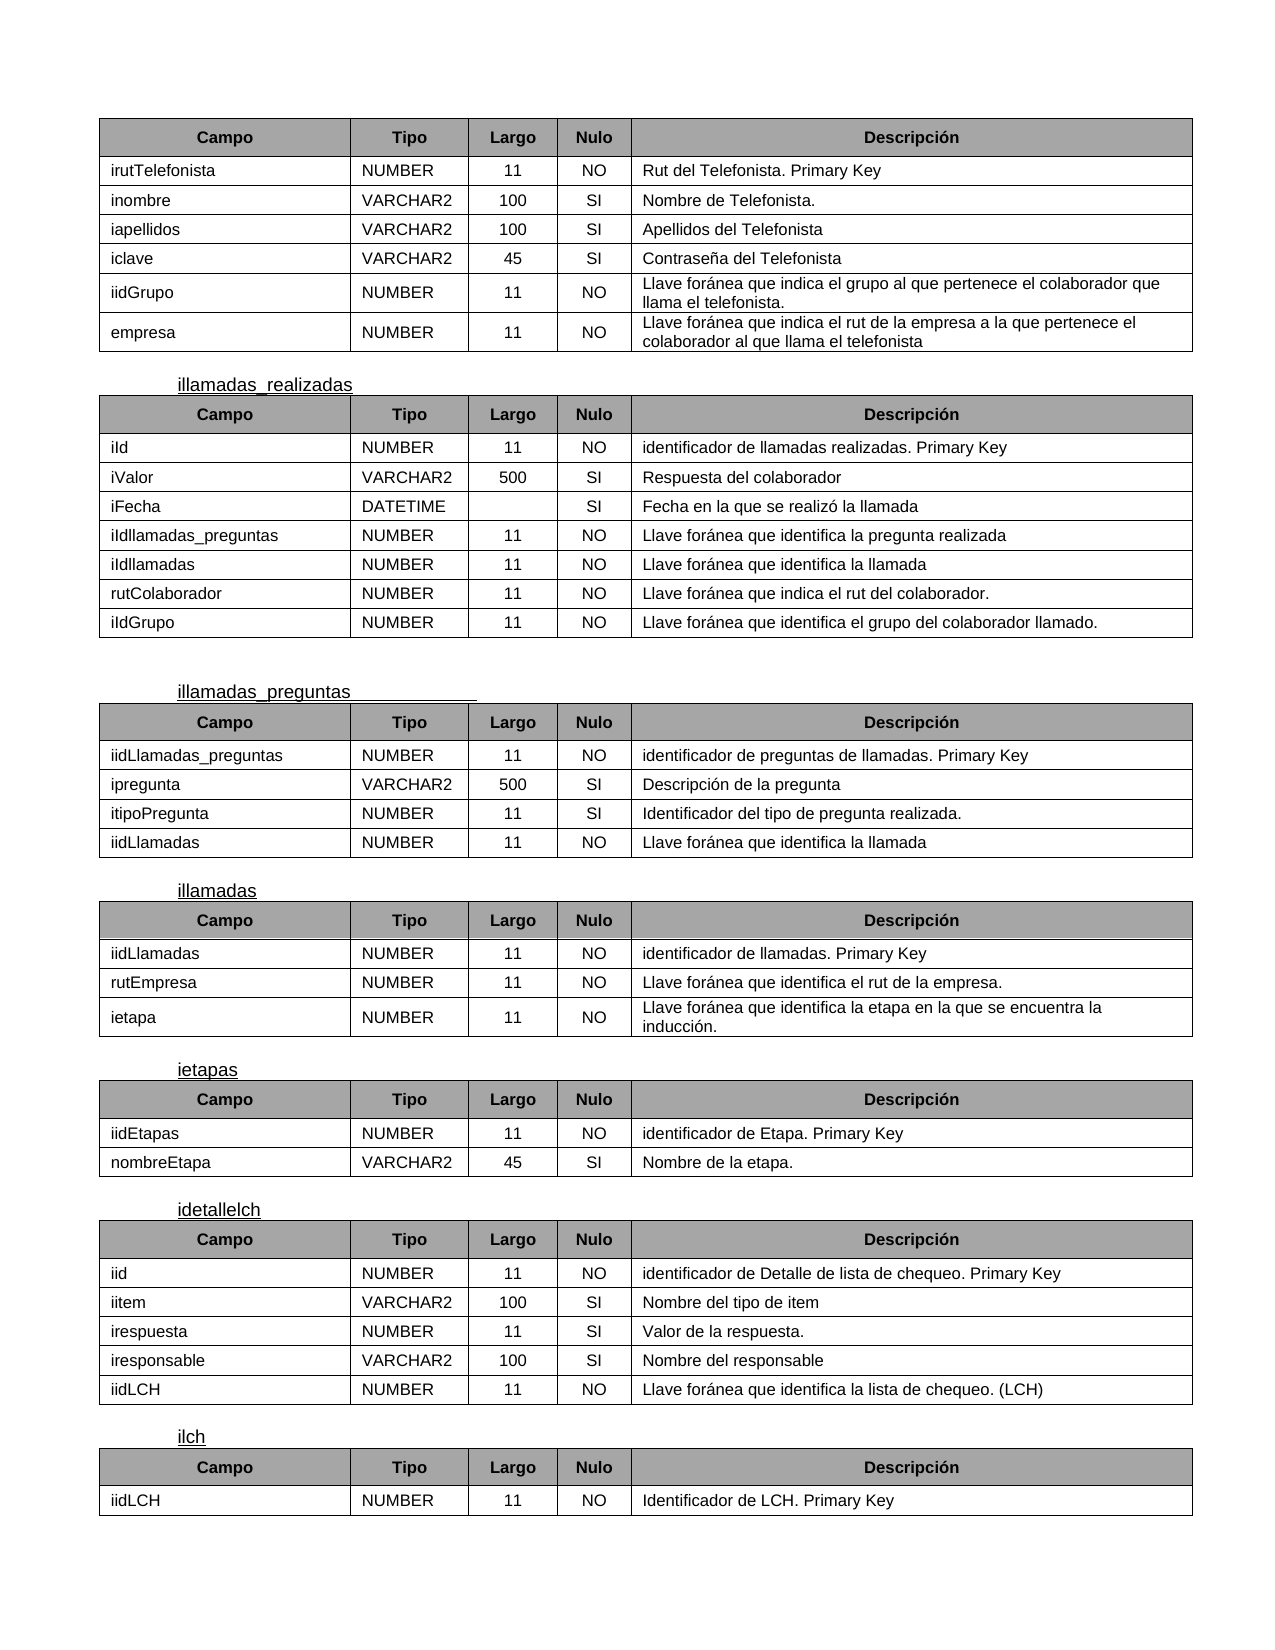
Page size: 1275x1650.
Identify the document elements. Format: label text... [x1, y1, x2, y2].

table_cell Identificador de LCH. Primary Key [632, 1486, 1192, 1514]
table_cell rutEmpresa [100, 969, 350, 997]
table_cell 11 [469, 800, 557, 828]
table_cell NO [558, 741, 631, 769]
table_cell NO [558, 157, 631, 185]
table_cell iclave [100, 244, 350, 272]
table_cell Llave foránea que identifica la llamada [632, 829, 1192, 857]
table_cell VARCHAR2 [351, 244, 468, 272]
table_cell irutTelefonista [100, 157, 350, 185]
table_cell NO [558, 609, 631, 637]
table_cell iidGrupo [100, 274, 350, 312]
text illamadas [177, 879, 1098, 901]
table_header Descripción [632, 119, 1192, 156]
table_cell ipregunta [100, 770, 350, 798]
table_cell 11 [469, 1486, 557, 1514]
table_cell Llave foránea que identifica la etapa en la que se encuentra la inducción. [632, 998, 1192, 1036]
table_cell iid [100, 1259, 350, 1287]
table_header Descripción [632, 396, 1192, 433]
table_header Descripción [632, 1449, 1192, 1485]
table_cell Llave foránea que indica el rut del colaborador. [632, 580, 1192, 608]
table_cell iidLlamadas [100, 829, 350, 857]
table_cell identificador de Etapa. Primary Key [632, 1119, 1192, 1147]
table_cell NUMBER [351, 274, 468, 312]
table_cell NUMBER [351, 998, 468, 1036]
table_cell VARCHAR2 [351, 1346, 468, 1374]
text idetallelch [177, 1199, 1098, 1220]
table_cell 45 [469, 1148, 557, 1176]
table_cell NO [558, 1259, 631, 1287]
table_cell Llave foránea que identifica la pregunta realizada [632, 521, 1192, 549]
table_cell identificador de llamadas realizadas. Primary Key [632, 434, 1192, 462]
table_cell SI [558, 1346, 631, 1374]
table_cell NUMBER [351, 800, 468, 828]
table_cell NO [558, 580, 631, 608]
table_cell NO [558, 1486, 631, 1514]
table_cell NUMBER [351, 1376, 468, 1404]
table_header Largo [469, 1081, 557, 1118]
table_cell NUMBER [351, 521, 468, 549]
table_header Tipo [351, 396, 468, 433]
table_cell NO [558, 940, 631, 968]
table_cell NUMBER [351, 551, 468, 579]
table_header Campo [100, 119, 350, 156]
table_header Tipo [351, 1081, 468, 1118]
table_cell iidLlamadas [100, 940, 350, 968]
table_cell NO [558, 313, 631, 351]
table_header Nulo [558, 119, 631, 156]
table_cell Contraseña del Telefonista [632, 244, 1192, 272]
table_cell VARCHAR2 [351, 463, 468, 491]
table_cell 11 [469, 1259, 557, 1287]
table_cell NO [558, 969, 631, 997]
table_header Tipo [351, 119, 468, 156]
table_cell SI [558, 770, 631, 798]
table_header Campo [100, 704, 350, 740]
table_cell 100 [469, 1346, 557, 1374]
table_cell VARCHAR2 [351, 186, 468, 214]
table_cell iIdGrupo [100, 609, 350, 637]
table_header Campo [100, 396, 350, 433]
table_cell 11 [469, 940, 557, 968]
table_header Nulo [558, 1449, 631, 1485]
table_cell iidLCH [100, 1376, 350, 1404]
table_cell 100 [469, 215, 557, 243]
table_cell iapellidos [100, 215, 350, 243]
table_header Campo [100, 1449, 350, 1485]
text illamadas_preguntas [177, 681, 1098, 703]
table_cell Nombre del responsable [632, 1346, 1192, 1374]
table_header Nulo [558, 1221, 631, 1258]
table_cell Llave foránea que indica el rut de la empresa a la que pertenece el colaborador al que llama el telefonista [632, 313, 1192, 351]
table_header Largo [469, 119, 557, 156]
table_header Campo [100, 1221, 350, 1258]
table_cell NO [558, 829, 631, 857]
table_header Nulo [558, 704, 631, 740]
table_cell NUMBER [351, 609, 468, 637]
table_header Largo [469, 1221, 557, 1258]
table_cell empresa [100, 313, 350, 351]
table_cell rutColaborador [100, 580, 350, 608]
table_cell Rut del Telefonista. Primary Key [632, 157, 1192, 185]
table_cell NUMBER [351, 313, 468, 351]
table_cell Descripción de la pregunta [632, 770, 1192, 798]
table_cell SI [558, 492, 631, 520]
table_cell Respuesta del colaborador [632, 463, 1192, 491]
table_cell identificador de Detalle de lista de chequeo. Primary Key [632, 1259, 1192, 1287]
table_cell inombre [100, 186, 350, 214]
table_cell Llave foránea que identifica la lista de chequeo. (LCH) [632, 1376, 1192, 1404]
table_cell 100 [469, 186, 557, 214]
table_cell SI [558, 215, 631, 243]
table_cell iidEtapas [100, 1119, 350, 1147]
table_cell VARCHAR2 [351, 770, 468, 798]
table_cell SI [558, 1148, 631, 1176]
table_cell 11 [469, 157, 557, 185]
table_header Descripción [632, 902, 1192, 938]
table_header Tipo [351, 902, 468, 938]
table_header Tipo [351, 704, 468, 740]
table_cell 11 [469, 741, 557, 769]
table_cell Llave foránea que identifica el rut de la empresa. [632, 969, 1192, 997]
table_cell 500 [469, 770, 557, 798]
table_header Largo [469, 1449, 557, 1485]
table_cell NUMBER [351, 829, 468, 857]
table_cell ietapa [100, 998, 350, 1036]
table_cell Nombre del tipo de item [632, 1288, 1192, 1316]
table_header Tipo [351, 1221, 468, 1258]
table_cell Llave foránea que identifica el grupo del colaborador llamado. [632, 609, 1192, 637]
table_cell VARCHAR2 [351, 1288, 468, 1316]
table_cell NO [558, 551, 631, 579]
table_cell Llave foránea que identifica la llamada [632, 551, 1192, 579]
table_cell identificador de preguntas de llamadas. Primary Key [632, 741, 1192, 769]
table_cell itipoPregunta [100, 800, 350, 828]
table_cell NO [558, 1119, 631, 1147]
table_cell 11 [469, 551, 557, 579]
table_cell iitem [100, 1288, 350, 1316]
table_cell NO [558, 1376, 631, 1404]
table_cell SI [558, 800, 631, 828]
table_cell SI [558, 186, 631, 214]
table_cell SI [558, 463, 631, 491]
table_cell NUMBER [351, 1119, 468, 1147]
table_cell Apellidos del Telefonista [632, 215, 1192, 243]
table_cell Fecha en la que se realizó la llamada [632, 492, 1192, 520]
table_header Campo [100, 902, 350, 938]
table_cell 11 [469, 969, 557, 997]
table_cell identificador de llamadas. Primary Key [632, 940, 1192, 968]
table_cell 11 [469, 998, 557, 1036]
table_cell NO [558, 274, 631, 312]
table_cell NUMBER [351, 969, 468, 997]
table_cell NUMBER [351, 580, 468, 608]
table_cell NO [558, 521, 631, 549]
table_cell [469, 492, 557, 520]
table_cell iIdllamadas [100, 551, 350, 579]
table_cell NUMBER [351, 741, 468, 769]
table_cell iresponsable [100, 1346, 350, 1374]
table_cell nombreEtapa [100, 1148, 350, 1176]
table_cell Valor de la respuesta. [632, 1317, 1192, 1345]
table_cell iValor [100, 463, 350, 491]
table_cell SI [558, 244, 631, 272]
table_header Largo [469, 704, 557, 740]
table_cell SI [558, 1317, 631, 1345]
table_cell 100 [469, 1288, 557, 1316]
table_cell NUMBER [351, 1317, 468, 1345]
text ietapas [177, 1059, 1098, 1080]
table_cell 11 [469, 313, 557, 351]
table_cell NUMBER [351, 157, 468, 185]
table_cell irespuesta [100, 1317, 350, 1345]
table_cell VARCHAR2 [351, 215, 468, 243]
table_cell 11 [469, 829, 557, 857]
table_cell Nombre de la etapa. [632, 1148, 1192, 1176]
table_header Largo [469, 902, 557, 938]
table_cell NUMBER [351, 434, 468, 462]
table_cell NO [558, 434, 631, 462]
table_cell 11 [469, 609, 557, 637]
table_cell 11 [469, 580, 557, 608]
table_header Nulo [558, 396, 631, 433]
table_cell NUMBER [351, 1259, 468, 1287]
table_cell 11 [469, 521, 557, 549]
table_cell 11 [469, 1376, 557, 1404]
text illamadas_realizadas [177, 374, 1098, 395]
table_header Tipo [351, 1449, 468, 1485]
table_cell SI [558, 1288, 631, 1316]
table_cell VARCHAR2 [351, 1148, 468, 1176]
table_header Nulo [558, 902, 631, 938]
table_cell iIdllamadas_preguntas [100, 521, 350, 549]
table_header Nulo [558, 1081, 631, 1118]
table_cell 500 [469, 463, 557, 491]
table_cell NUMBER [351, 940, 468, 968]
table_cell 11 [469, 1317, 557, 1345]
table_cell Nombre de Telefonista. [632, 186, 1192, 214]
table_header Largo [469, 396, 557, 433]
table_cell iFecha [100, 492, 350, 520]
table_header Campo [100, 1081, 350, 1118]
table_cell Identificador del tipo de pregunta realizada. [632, 800, 1192, 828]
table_cell 11 [469, 1119, 557, 1147]
table_cell 11 [469, 434, 557, 462]
table_cell iId [100, 434, 350, 462]
table_cell NO [558, 998, 631, 1036]
table_cell Llave foránea que indica el grupo al que pertenece el colaborador que llama el telefonista. [632, 274, 1192, 312]
table_header Descripción [632, 1081, 1192, 1118]
table_cell 11 [469, 274, 557, 312]
text ilch [177, 1426, 1098, 1448]
table_cell DATETIME [351, 492, 468, 520]
table_cell NUMBER [351, 1486, 468, 1514]
table_cell iidLCH [100, 1486, 350, 1514]
table_cell 45 [469, 244, 557, 272]
table_cell iidLlamadas_preguntas [100, 741, 350, 769]
table_header Descripción [632, 704, 1192, 740]
table_header Descripción [632, 1221, 1192, 1258]
